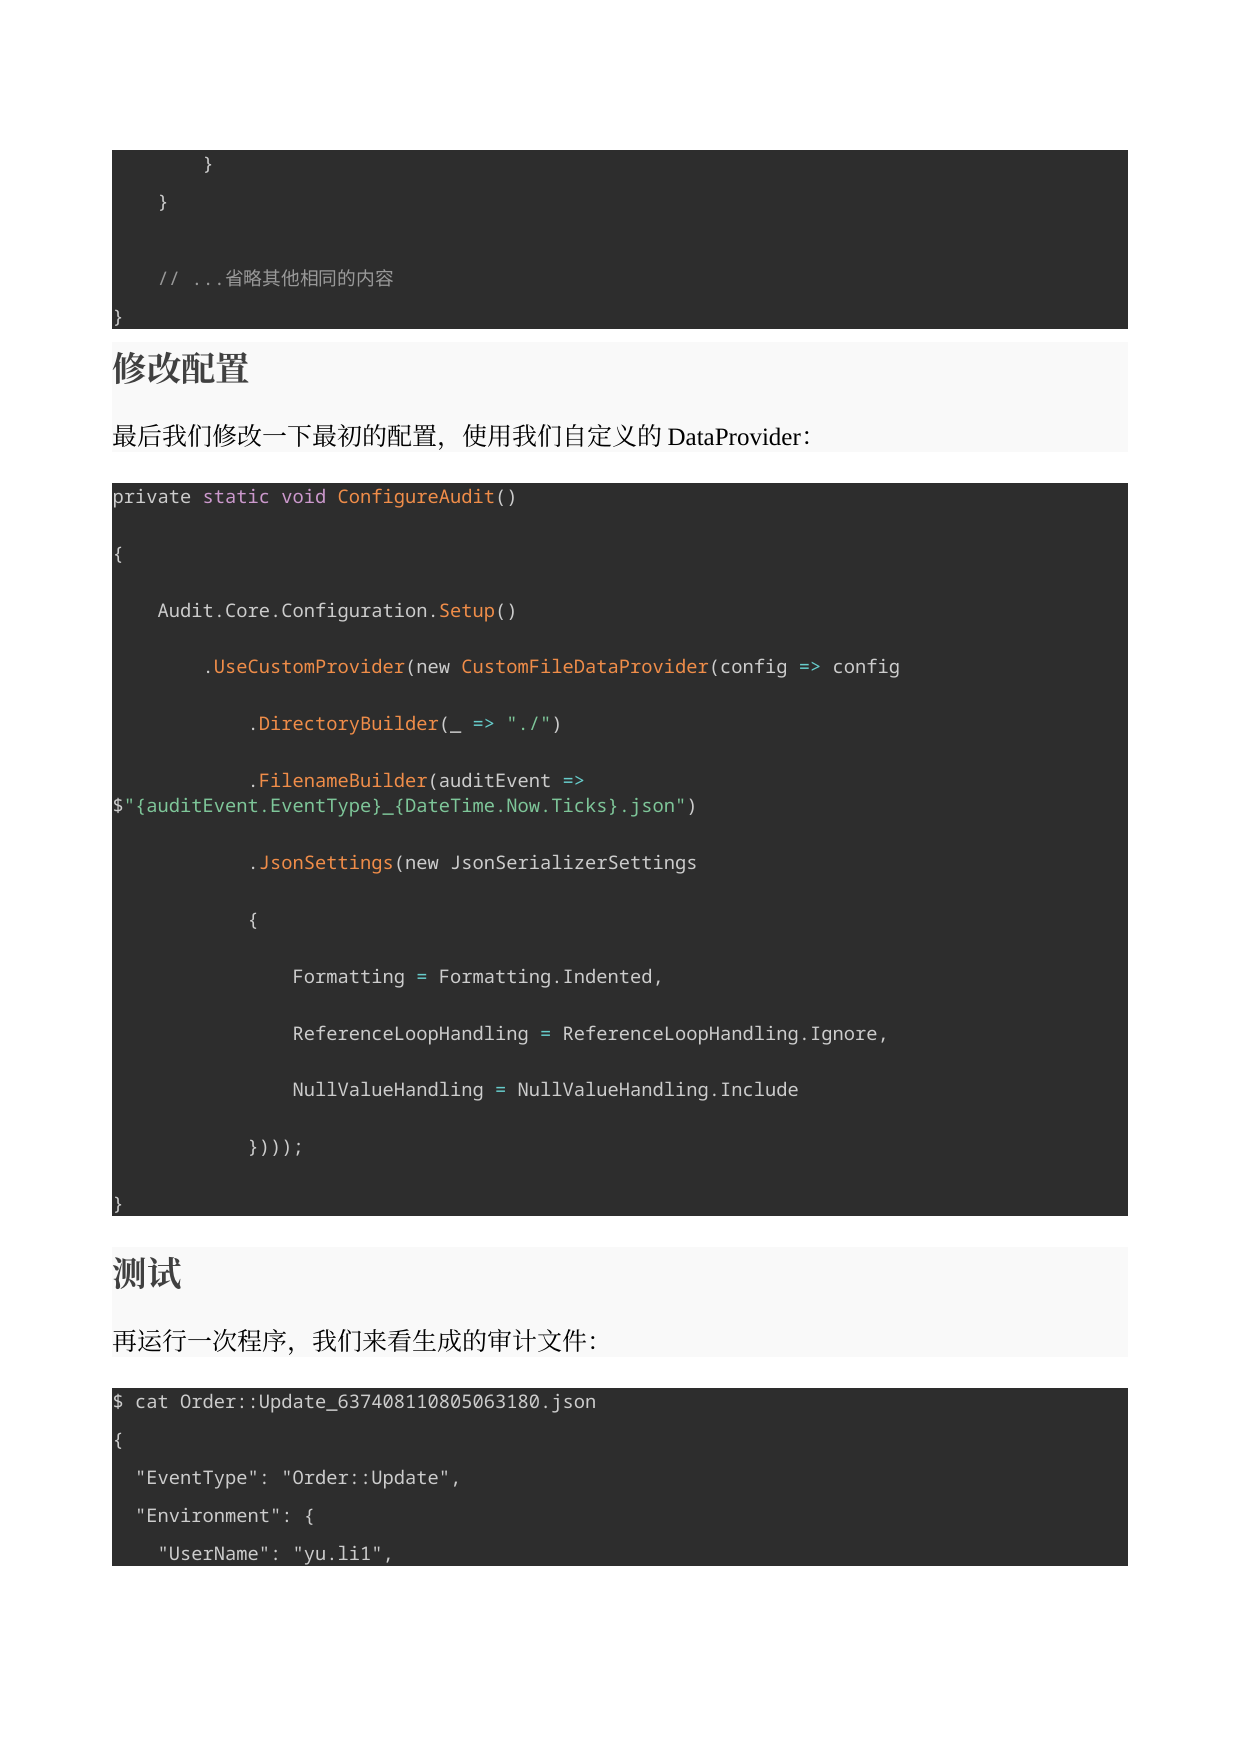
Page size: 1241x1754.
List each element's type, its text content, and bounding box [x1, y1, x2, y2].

text }))); [112, 1133, 1128, 1159]
text } [112, 188, 1128, 213]
text 最后我们修改一下最初的配置，使用我们自定义的DataProvider： [112, 416, 1128, 452]
text } [112, 1190, 1128, 1216]
text { [112, 540, 1128, 566]
text { [112, 1426, 1128, 1452]
text "Environment": { [112, 1502, 1128, 1528]
text } [112, 304, 1128, 329]
text ReferenceLoopHandling = ReferenceLoopHandling.Ignore, [112, 1020, 1128, 1045]
text private static void ConfigureAudit() [112, 483, 1128, 509]
text } [112, 150, 1128, 176]
text .UseCustomProvider(new CustomFileDataProvider(config => config [112, 654, 1128, 679]
text 再运行一次程序，我们来看生成的审计文件： [112, 1321, 1128, 1357]
text .DirectoryBuilder(_ => "./") [112, 710, 1128, 736]
text .JsonSettings(new JsonSerializerSettings [112, 849, 1128, 875]
text .FilenameBuilder(auditEvent => $"{auditEvent.EventType}_{DateTime.Now.Ticks}.json") [112, 767, 1128, 818]
text // ...省略其他相同的内容 [112, 264, 1128, 291]
text "EventType": "Order::Update", [112, 1464, 1128, 1490]
text { [112, 906, 1128, 932]
text "UserName": "yu.li1", [112, 1541, 1128, 1566]
text Audit.Core.Configuration.Setup() [112, 597, 1128, 622]
text Formatting = Formatting.Indented, [112, 963, 1128, 988]
text 修改配置 [112, 342, 1128, 391]
text $ cat Order::Update_637408110805063180.json [112, 1388, 1128, 1414]
text 测试 [112, 1247, 1128, 1296]
text NullValueHandling = NullValueHandling.Include [112, 1077, 1128, 1102]
